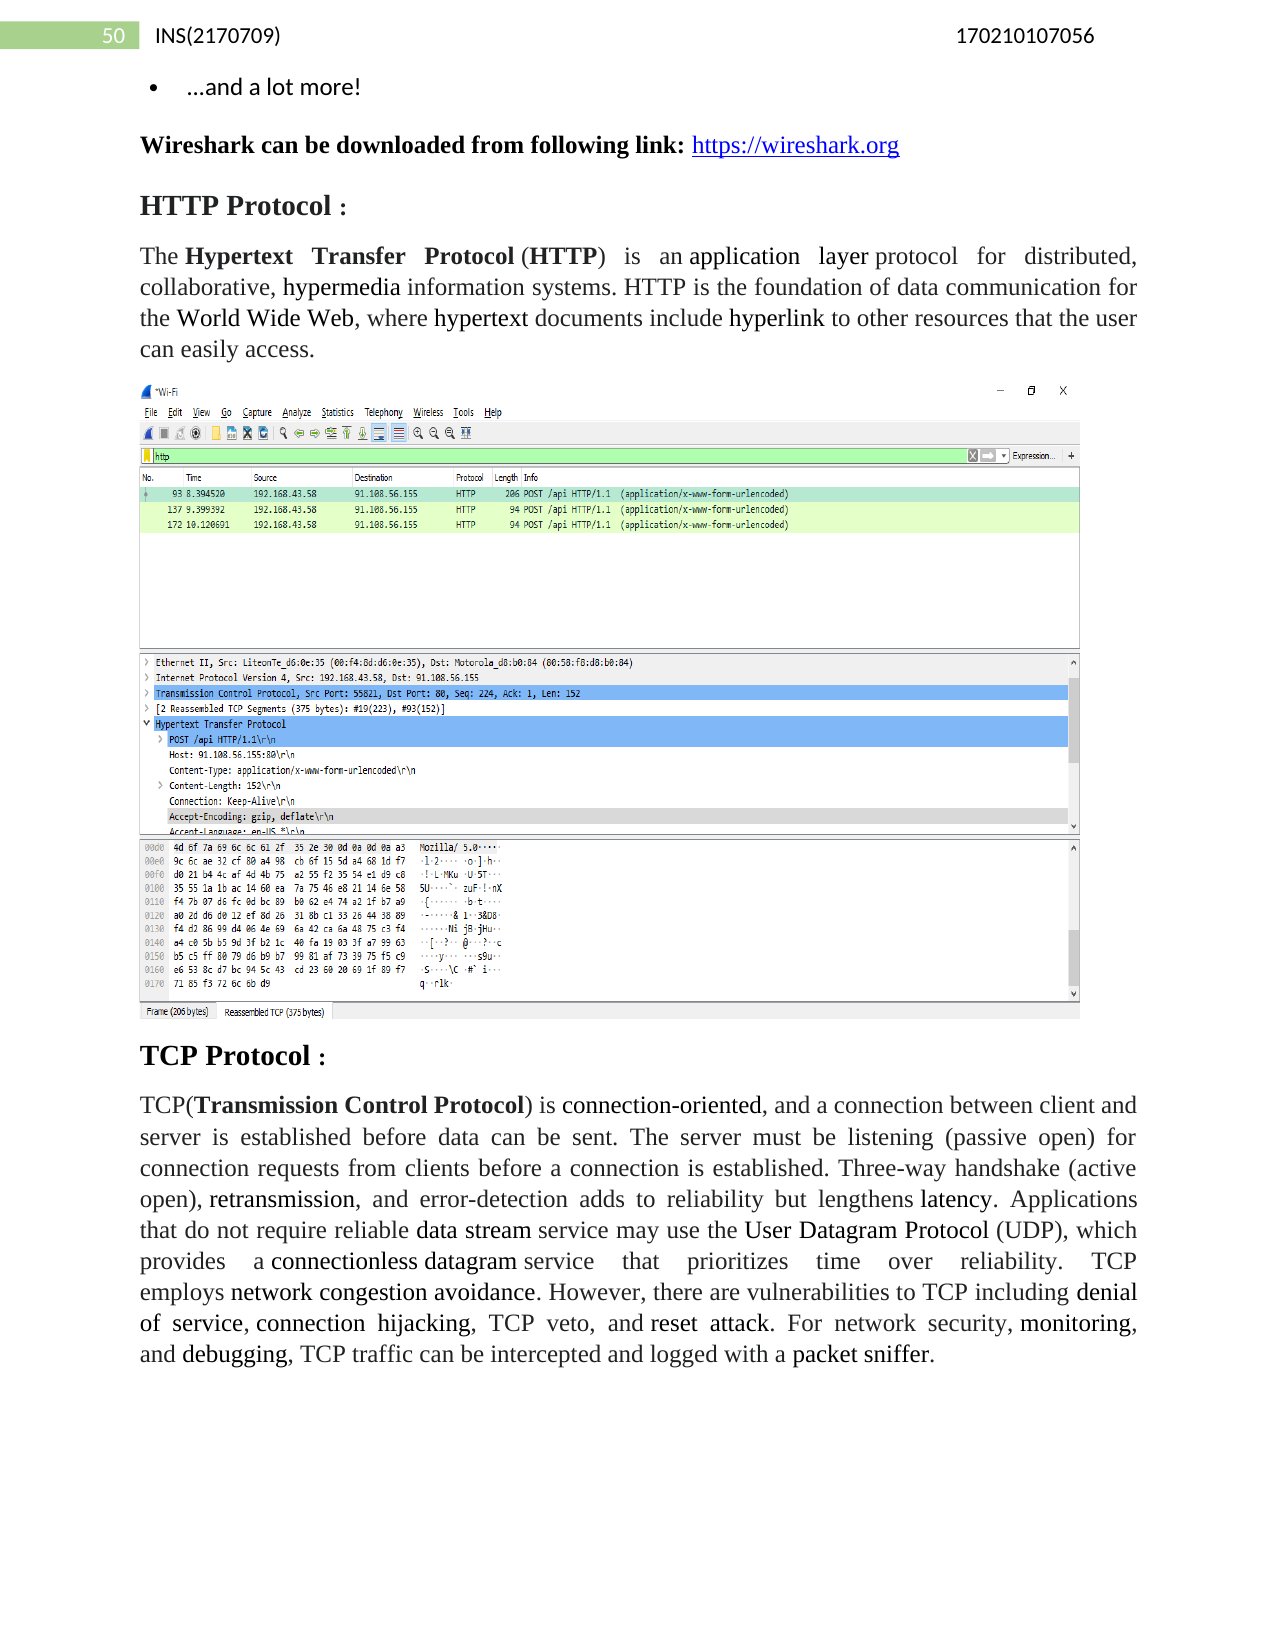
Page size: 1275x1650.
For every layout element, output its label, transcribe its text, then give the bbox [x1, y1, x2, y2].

text TCP Protocol : [139, 1038, 1137, 1071]
subtitle Wireshark can be downloaded from following link: https://wireshark.org [139, 131, 1137, 159]
list …and a lot more! [150, 71, 1137, 101]
text TCP(Transmission Control Protocol) is connection-oriented, and a connection between client and server is established before data can be sent. The server must be listening (passive open) for connection requests from clients before a connection is established. Three-way handshake (active open), retransmission, and error-detection adds to reliability but lengthens latency. Applications that do not require reliable data stream service may use the User Datagram Protocol (UDP), which provides a connectionless datagram service that prioritizes time over reliability. TCP employs network congestion avoidance. However, there are vulnerabilities to TCP including denial of service, connection hijacking, TCP veto, and reset attack. For network security, monitoring, and debugging, TCP traffic can be intercepted and logged with a packet sniffer. [139, 1100, 1137, 1368]
picture [139, 382, 1080, 1019]
text The Hypertext Transfer Protocol (HTTP) is an application layer protocol for distributed, collaborative, hypermedia information systems. HTTP is the foundation of data communication for the World Wide Web, where hypertext documents include hyperlink to other resources that the user can easily access. [139, 241, 1137, 363]
text HTTP Protocol : [139, 188, 1137, 222]
